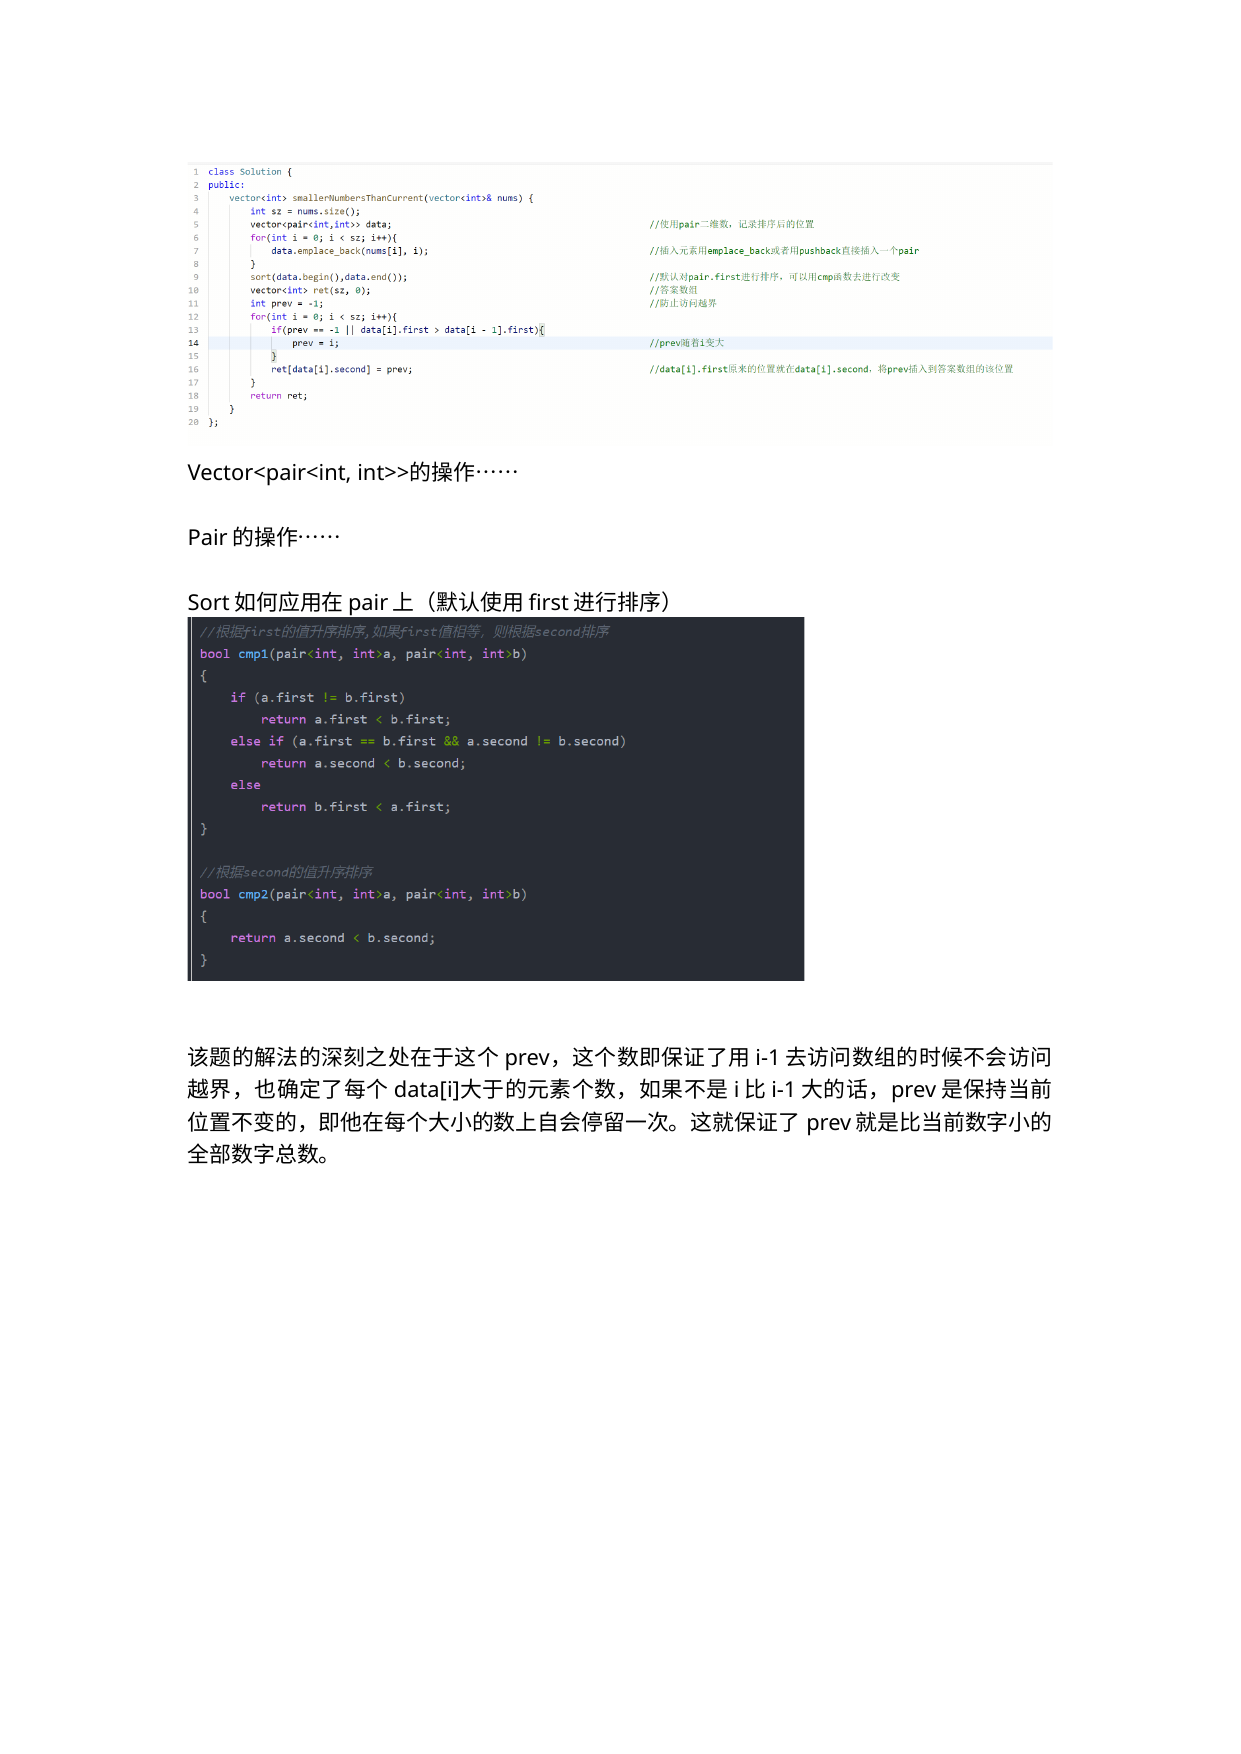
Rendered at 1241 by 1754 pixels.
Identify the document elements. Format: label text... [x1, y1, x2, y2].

text Pair的操作…… [187, 519, 1053, 552]
text 该题的解法的深刻之处在于这个prev，这个数即保证了用i-1去访问数组的时候不会访问越界，也确定了每个data[i]大于的元素个数，如果不是i比i-1大的话，prev是保持当前位置不变的，即他在每个大小的数上自会停留一次。这就保证了prev就是比当前数字小的全部数字总数。 [187, 1039, 1053, 1169]
picture [187, 617, 805, 981]
text Vector<pair<int, int>>的操作…… [187, 454, 1053, 487]
text Sort如何应用在pair上（默认使用first进行排序） [187, 584, 1053, 617]
picture [187, 162, 1053, 446]
